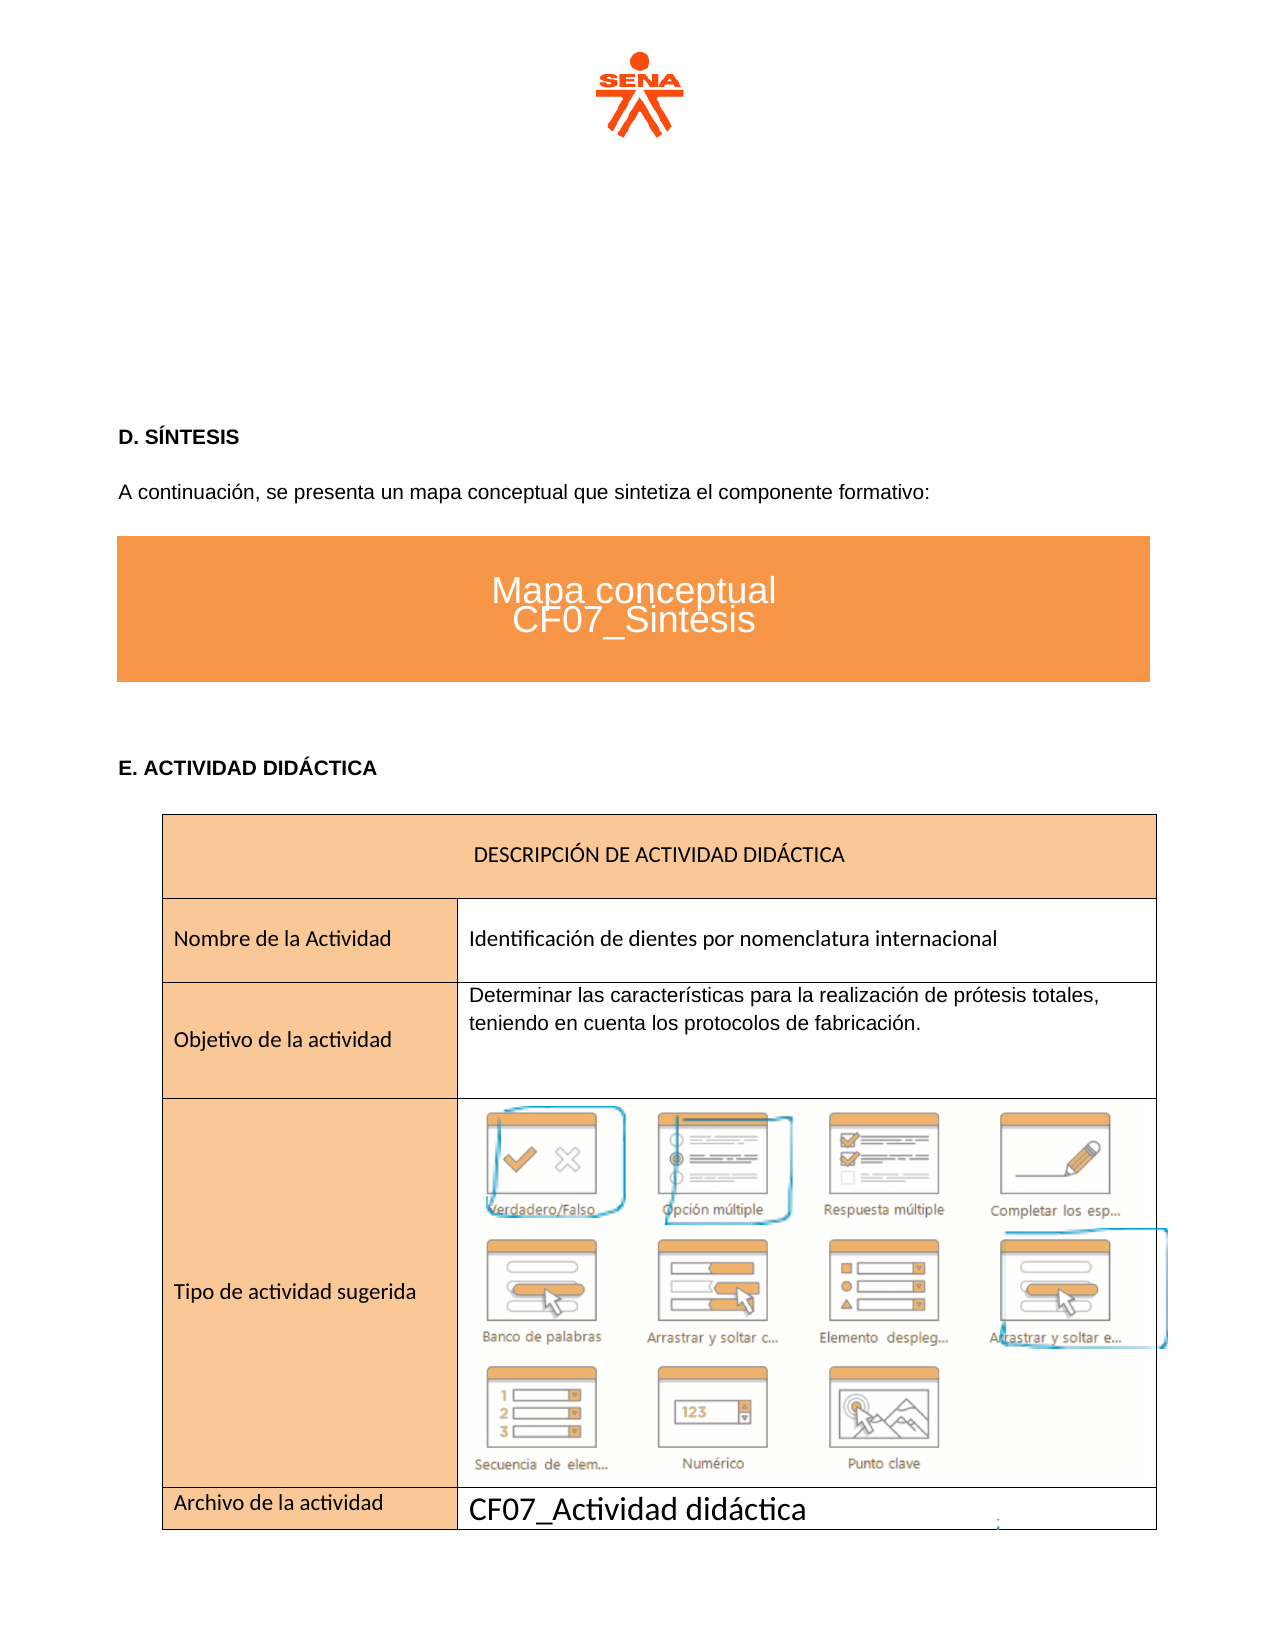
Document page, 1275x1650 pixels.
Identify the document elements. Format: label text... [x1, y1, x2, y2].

table_cell Determinar las características para la realización de prótesis totales, teniendo en cuenta los protocolos de fabricación. [458, 983, 1156, 1098]
table_cell Objetivo de la actividad [163, 983, 457, 1098]
text D. SÍNTESIS [118, 425, 1157, 449]
table_cell [458, 1099, 1156, 1487]
text E. ACTIVIDAD DIDÁCTICA [118, 756, 1157, 780]
table_cell CF07_Actividad didáctica [458, 1488, 1156, 1529]
table_cell Tipo de actividad sugerida [163, 1099, 457, 1487]
text A continuación, se presenta un mapa conceptual que sintetiza el componente formativo: [118, 480, 1157, 504]
picture [585, 48, 690, 142]
picture [468, 1099, 1168, 1483]
table_cell Identificación de dientes por nomenclatura internacional [458, 899, 1156, 982]
table_cell Archivo de la actividad (Anexo donde se describe la actividad propuesta) [163, 1488, 457, 1529]
table_cell Nombre de la Actividad [163, 899, 457, 982]
table_header DESCRIPCIÓN DE ACTIVIDAD DIDÁCTICA [163, 815, 1156, 898]
